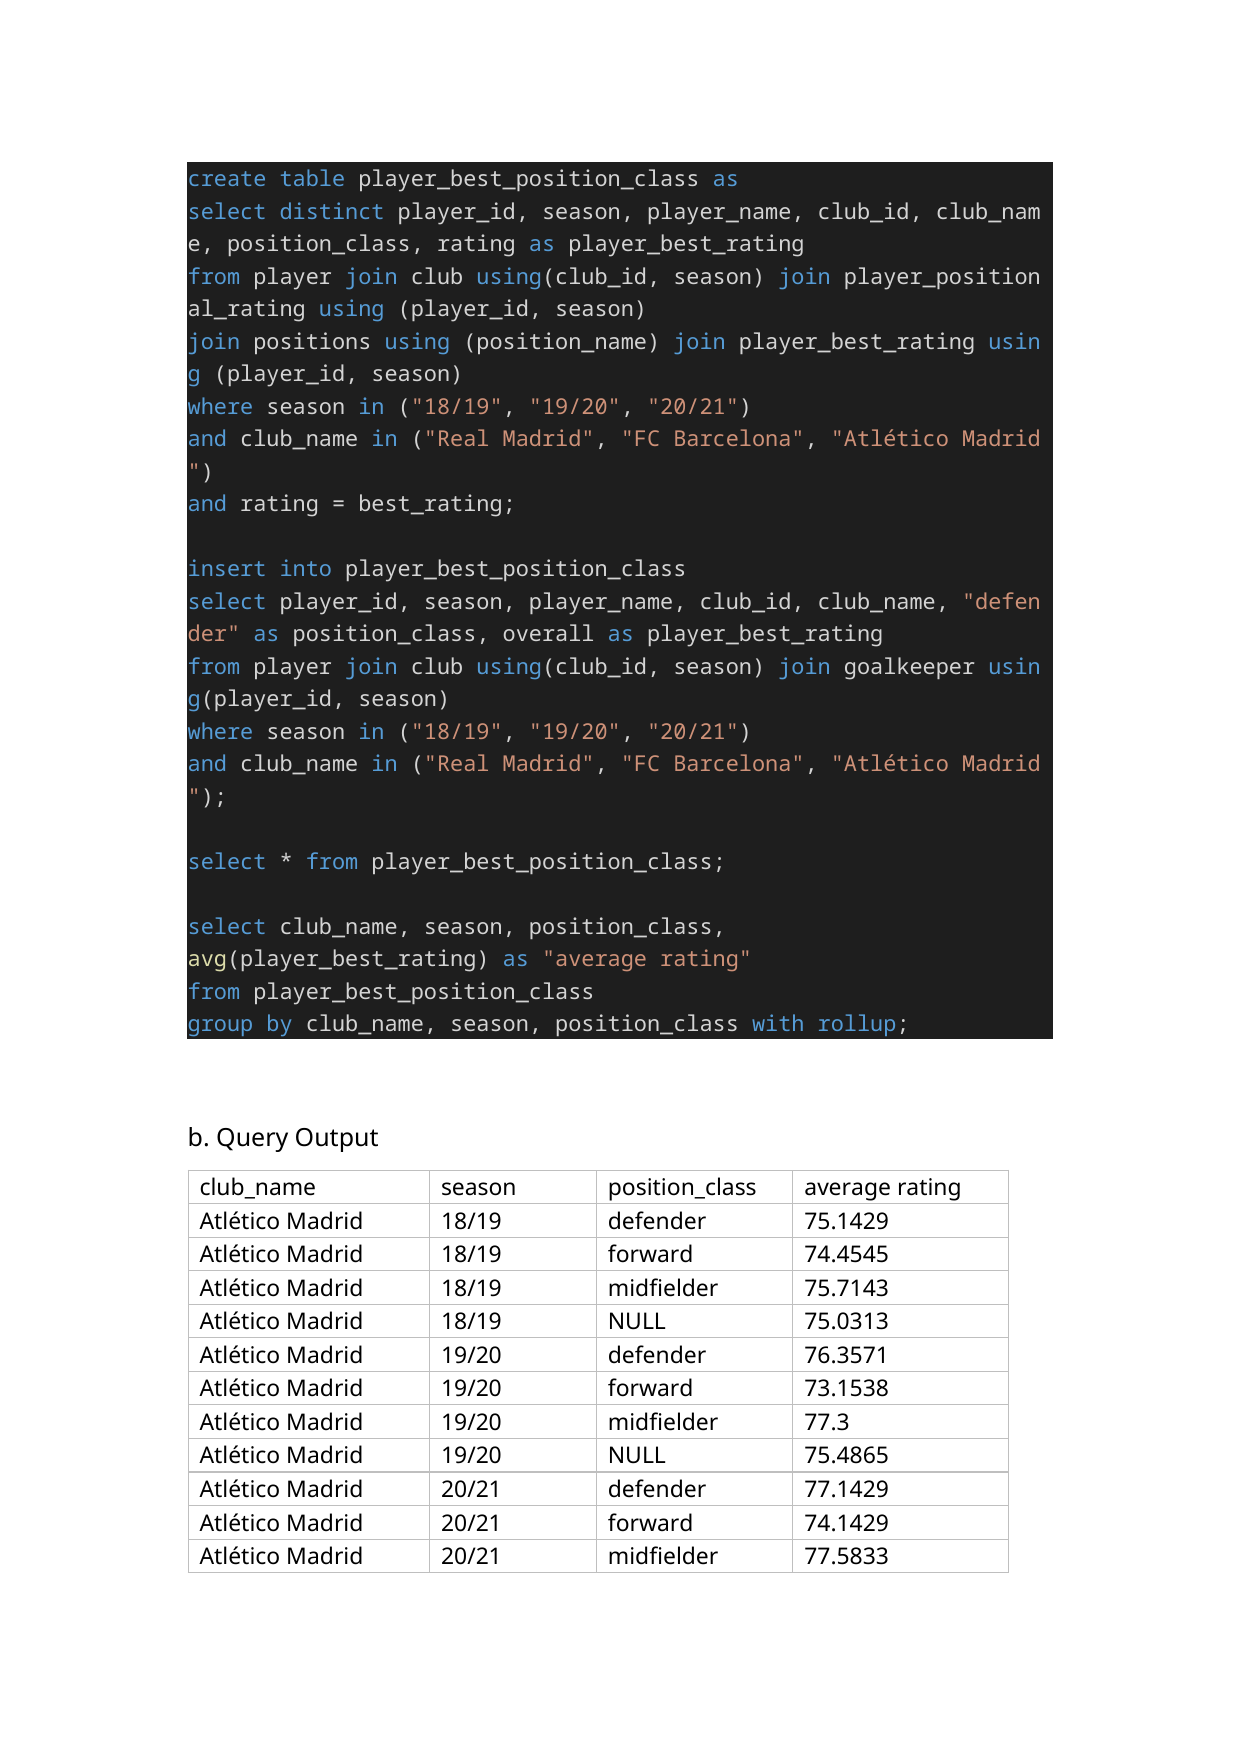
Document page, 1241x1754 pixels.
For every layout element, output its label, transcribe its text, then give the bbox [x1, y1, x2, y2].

table_header average rating [793, 1171, 1008, 1203]
text select * from player_best_position_class; [187, 844, 1053, 877]
table_header club_name [189, 1171, 429, 1203]
table_cell 20/21 [430, 1506, 596, 1538]
table_cell 18/19 [430, 1238, 596, 1270]
text avg(player_best_rating) as "average rating" [187, 942, 1053, 974]
table_header position_class [597, 1171, 792, 1203]
table_cell 18/19 [430, 1204, 596, 1237]
table_cell 75.1429 [793, 1204, 1008, 1237]
table_cell 74.4545 [793, 1238, 1008, 1270]
table_cell midfielder [597, 1271, 792, 1304]
table_cell 19/20 [430, 1405, 596, 1438]
text join positions using (position_name) join player_best_rating using (player_id, season) [187, 324, 1053, 389]
table_cell 77.3 [793, 1405, 1008, 1438]
text and club_name in ("Real Madrid", "FC Barcelona", "Atlético Madrid"); [187, 747, 1053, 812]
table_cell 75.0313 [793, 1305, 1008, 1337]
text create table player_best_position_class as [187, 162, 1053, 194]
table_cell defender [597, 1204, 792, 1237]
table_cell Atlético Madrid [189, 1473, 429, 1505]
table_cell 77.5833 [793, 1540, 1008, 1572]
text and club_name in ("Real Madrid", "FC Barcelona", "Atlético Madrid") [187, 422, 1053, 487]
table_cell midfielder [597, 1405, 792, 1438]
table_cell Atlético Madrid [189, 1204, 429, 1237]
text from player_best_position_class [187, 974, 1053, 1007]
table_cell 73.1538 [793, 1372, 1008, 1404]
text select player_id, season, player_name, club_id, club_name, "defender" as position_class, overall as player_best_rating [187, 584, 1053, 649]
table_cell Atlético Madrid [189, 1439, 429, 1471]
text insert into player_best_position_class [187, 552, 1053, 584]
text select club_name, season, position_class, [187, 909, 1053, 942]
table_cell NULL [597, 1439, 792, 1471]
table_cell 19/20 [430, 1439, 596, 1471]
text select distinct player_id, season, player_name, club_id, club_name, position_class, rating as player_best_rating [187, 194, 1053, 259]
table_cell Atlético Madrid [189, 1305, 429, 1337]
table_cell Atlético Madrid [189, 1506, 429, 1538]
table_cell forward [597, 1238, 792, 1270]
text group by club_name, season, position_class with rollup; [187, 1007, 1053, 1039]
table_cell Atlético Madrid [189, 1372, 429, 1404]
text from player join club using(club_id, season) join player_positional_rating using (player_id, season) [187, 259, 1053, 324]
table_cell 75.4865 [793, 1439, 1008, 1471]
table_cell Atlético Madrid [189, 1405, 429, 1438]
table_cell 20/21 [430, 1473, 596, 1505]
table_cell Atlético Madrid [189, 1238, 429, 1270]
table_cell forward [597, 1506, 792, 1538]
text from player join club using(club_id, season) join goalkeeper using(player_id, season) [187, 649, 1053, 714]
table_cell Atlético Madrid [189, 1271, 429, 1304]
table_cell 76.3571 [793, 1338, 1008, 1371]
table_cell Atlético Madrid [189, 1338, 429, 1371]
table_cell 18/19 [430, 1305, 596, 1337]
table_cell Atlético Madrid [189, 1540, 429, 1572]
text and rating = best_rating; [187, 487, 1053, 519]
table_cell defender [597, 1338, 792, 1371]
table_cell NULL [597, 1305, 792, 1337]
table_header season [430, 1171, 596, 1203]
table_cell 18/19 [430, 1271, 596, 1304]
text b. Query Output [187, 1104, 1053, 1169]
table_cell defender [597, 1473, 792, 1505]
text where season in ("18/19", "19/20", "20/21") [187, 714, 1053, 747]
table_cell 19/20 [430, 1372, 596, 1404]
table_cell 19/20 [430, 1338, 596, 1371]
table_cell 74.1429 [793, 1506, 1008, 1538]
table_cell 77.1429 [793, 1473, 1008, 1505]
table_cell forward [597, 1372, 792, 1404]
table_cell midfielder [597, 1540, 792, 1572]
text where season in ("18/19", "19/20", "20/21") [187, 389, 1053, 422]
table_cell 20/21 [430, 1540, 596, 1572]
table_cell 75.7143 [793, 1271, 1008, 1304]
